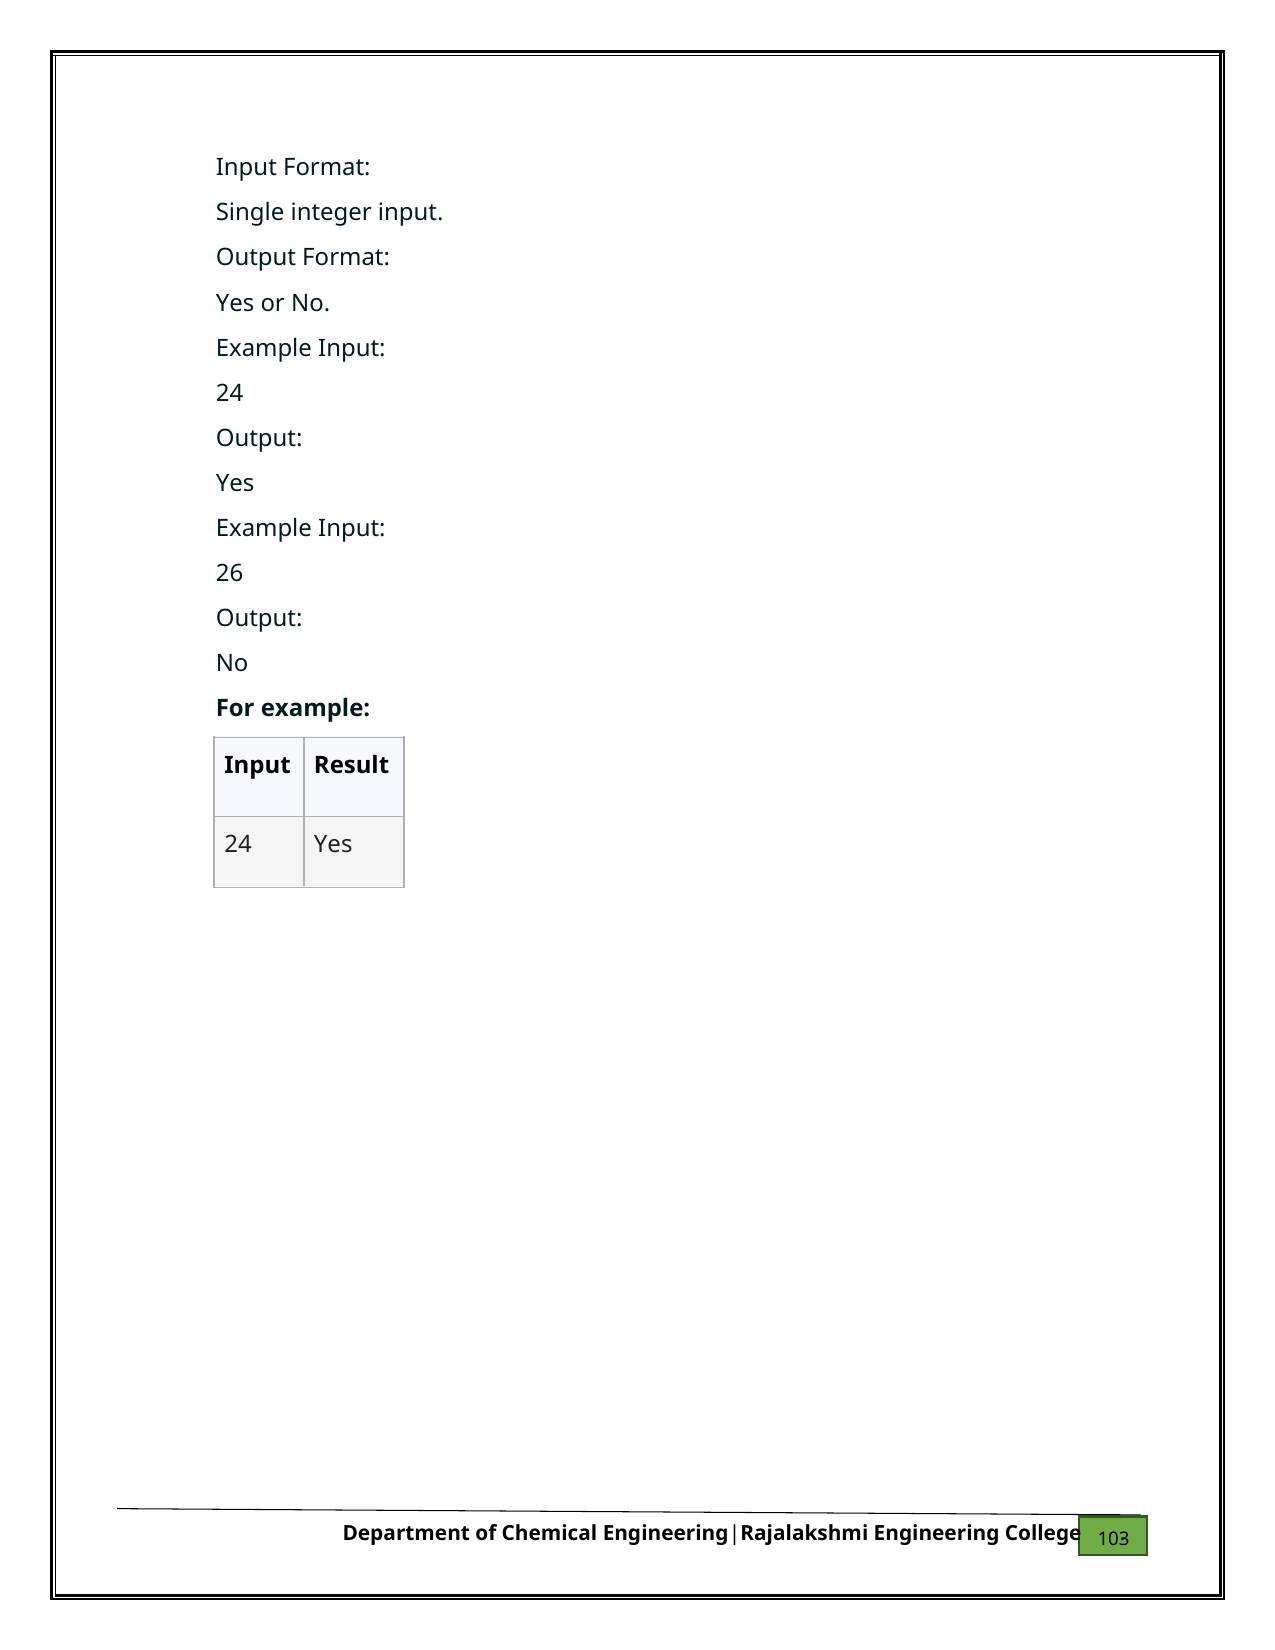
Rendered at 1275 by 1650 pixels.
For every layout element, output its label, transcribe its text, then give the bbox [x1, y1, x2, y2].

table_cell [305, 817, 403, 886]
text For example: [216, 691, 1125, 724]
text 26 [216, 556, 1125, 588]
text No [216, 646, 1125, 679]
text Example Input: [216, 330, 1125, 363]
text Yes [216, 466, 1125, 498]
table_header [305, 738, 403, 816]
text Example Input: [216, 511, 1125, 543]
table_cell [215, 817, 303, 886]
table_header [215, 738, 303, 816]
text 24 [216, 376, 1125, 408]
text Output Format: [216, 240, 1125, 273]
text Input Format: [216, 150, 1125, 183]
text Single integer input. [216, 195, 1125, 228]
text Output: [216, 601, 1125, 634]
text Output: [216, 421, 1125, 453]
text Yes or No. [216, 285, 1125, 318]
